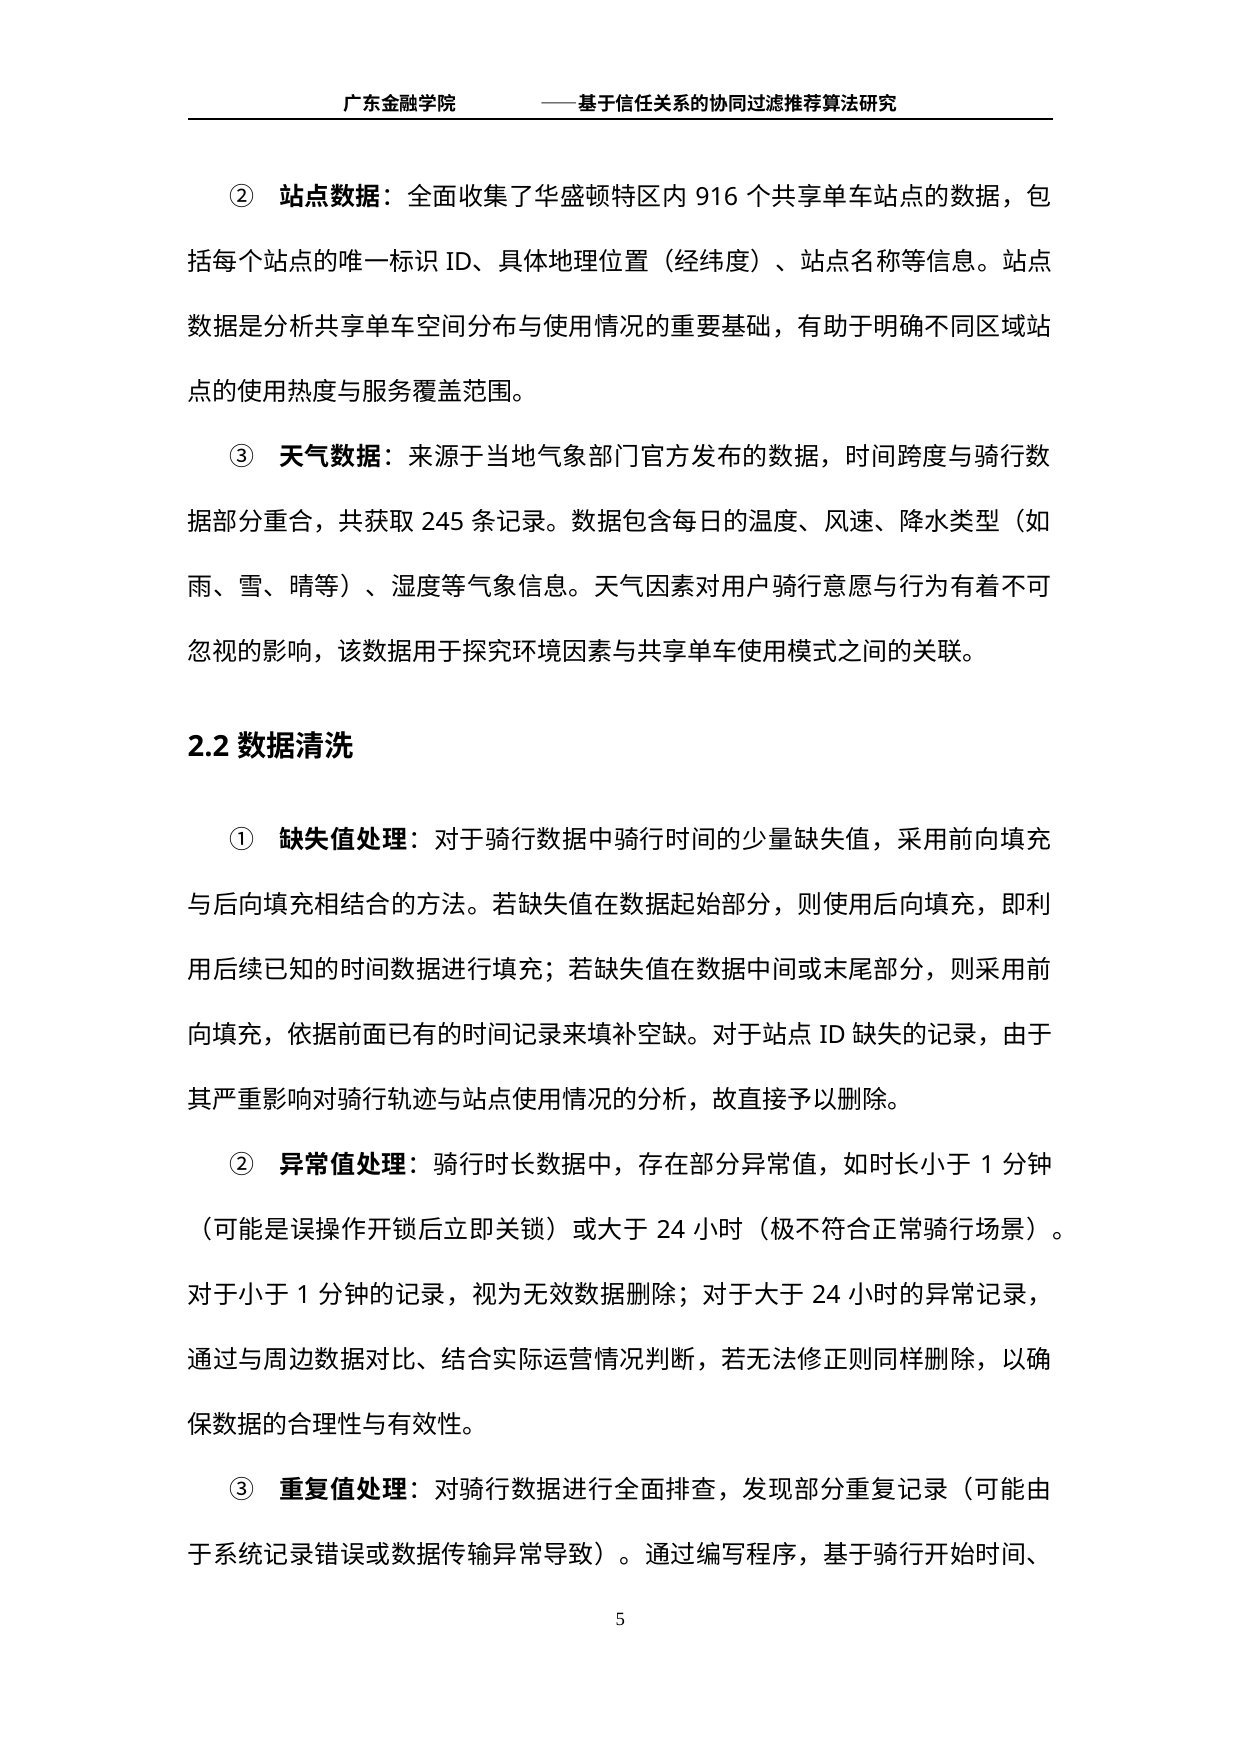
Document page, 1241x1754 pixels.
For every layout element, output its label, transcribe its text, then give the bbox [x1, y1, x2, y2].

list 缺失值处理：对于骑行数据中骑行时间的少量缺失值，采用前向填充与后向填充相结合的方法。若缺失值在数据起始部分，则使用后向填充，即利用后续已知的时间数据进行填充；若缺失值在数据中间或末尾部分，则采用前向填充，依据前面已有的时间记录来填补空缺。对于站点 ID 缺失的记录，由于其严重影响对骑行轨迹与站点使用情况的分析，故直接予以删除。 [187, 805, 1053, 1130]
list 站点数据：全面收集了华盛顿特区内 916 个共享单车站点的数据，包括每个站点的唯一标识 ID、具体地理位置（经纬度）、站点名称等信息。站点数据是分析共享单车空间分布与使用情况的重要基础，有助于明确不同区域站点的使用热度与服务覆盖范围。 [187, 162, 1053, 422]
subtitle 2.2 数据清洗 [187, 711, 1053, 776]
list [187, 1455, 1053, 1585]
list 异常值处理：骑行时长数据中，存在部分异常值，如时长小于 1 分钟（可能是误操作开锁后立即关锁）或大于 24 小时（极不符合正常骑行场景）。对于小于 1 分钟的记录，视为无效数据删除；对于大于 24 小时的异常记录，通过与周边数据对比、结合实际运营情况判断，若无法修正则同样删除，以确保数据的合理性与有效性。 [187, 1130, 1053, 1455]
list 天气数据：来源于当地气象部门官方发布的数据，时间跨度与骑行数据部分重合，共获取 245 条记录。数据包含每日的温度、风速、降水类型（如雨、雪、晴等）、湿度等气象信息。天气因素对用户骑行意愿与行为有着不可忽视的影响，该数据用于探究环境因素与共享单车使用模式之间的关联。 [187, 422, 1053, 682]
